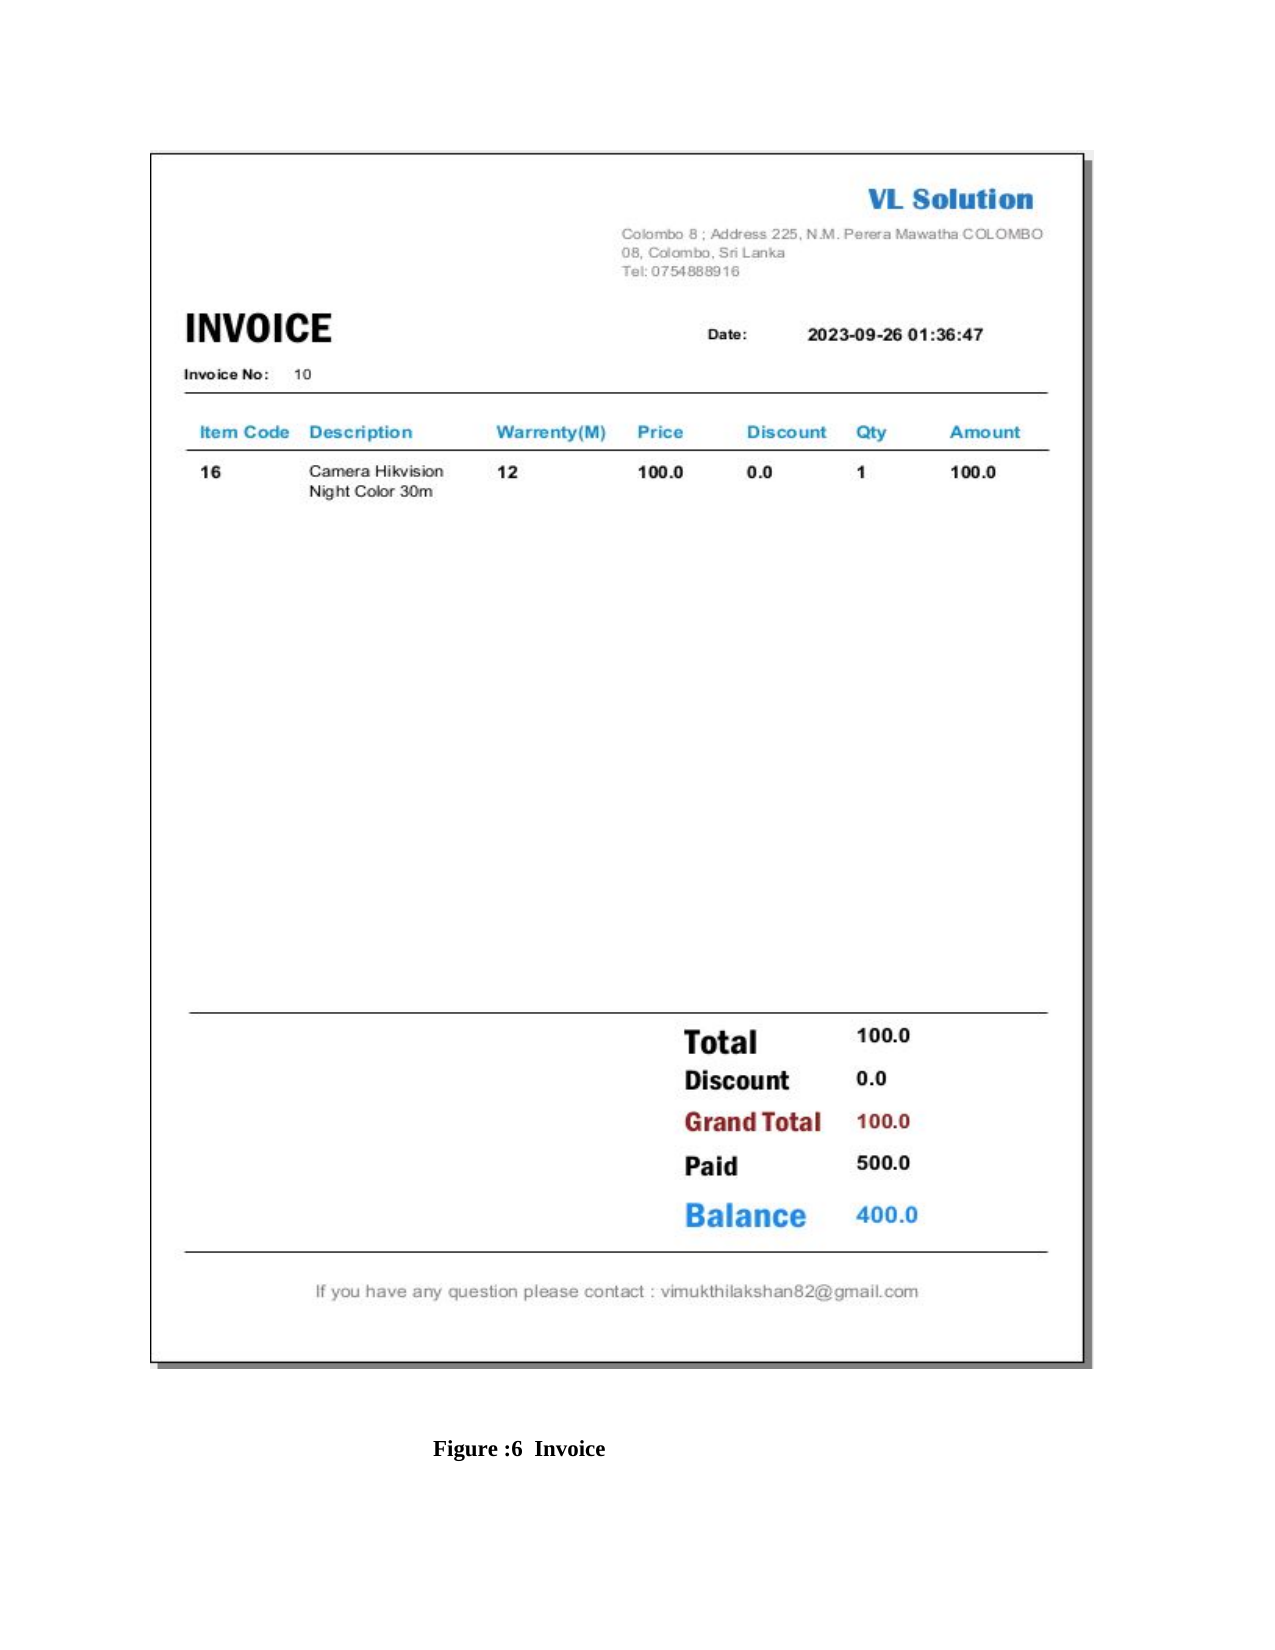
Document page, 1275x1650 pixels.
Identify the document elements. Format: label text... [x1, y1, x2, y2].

text Figure :6 Invoice [150, 1435, 1125, 1462]
picture [150, 150, 1094, 1369]
